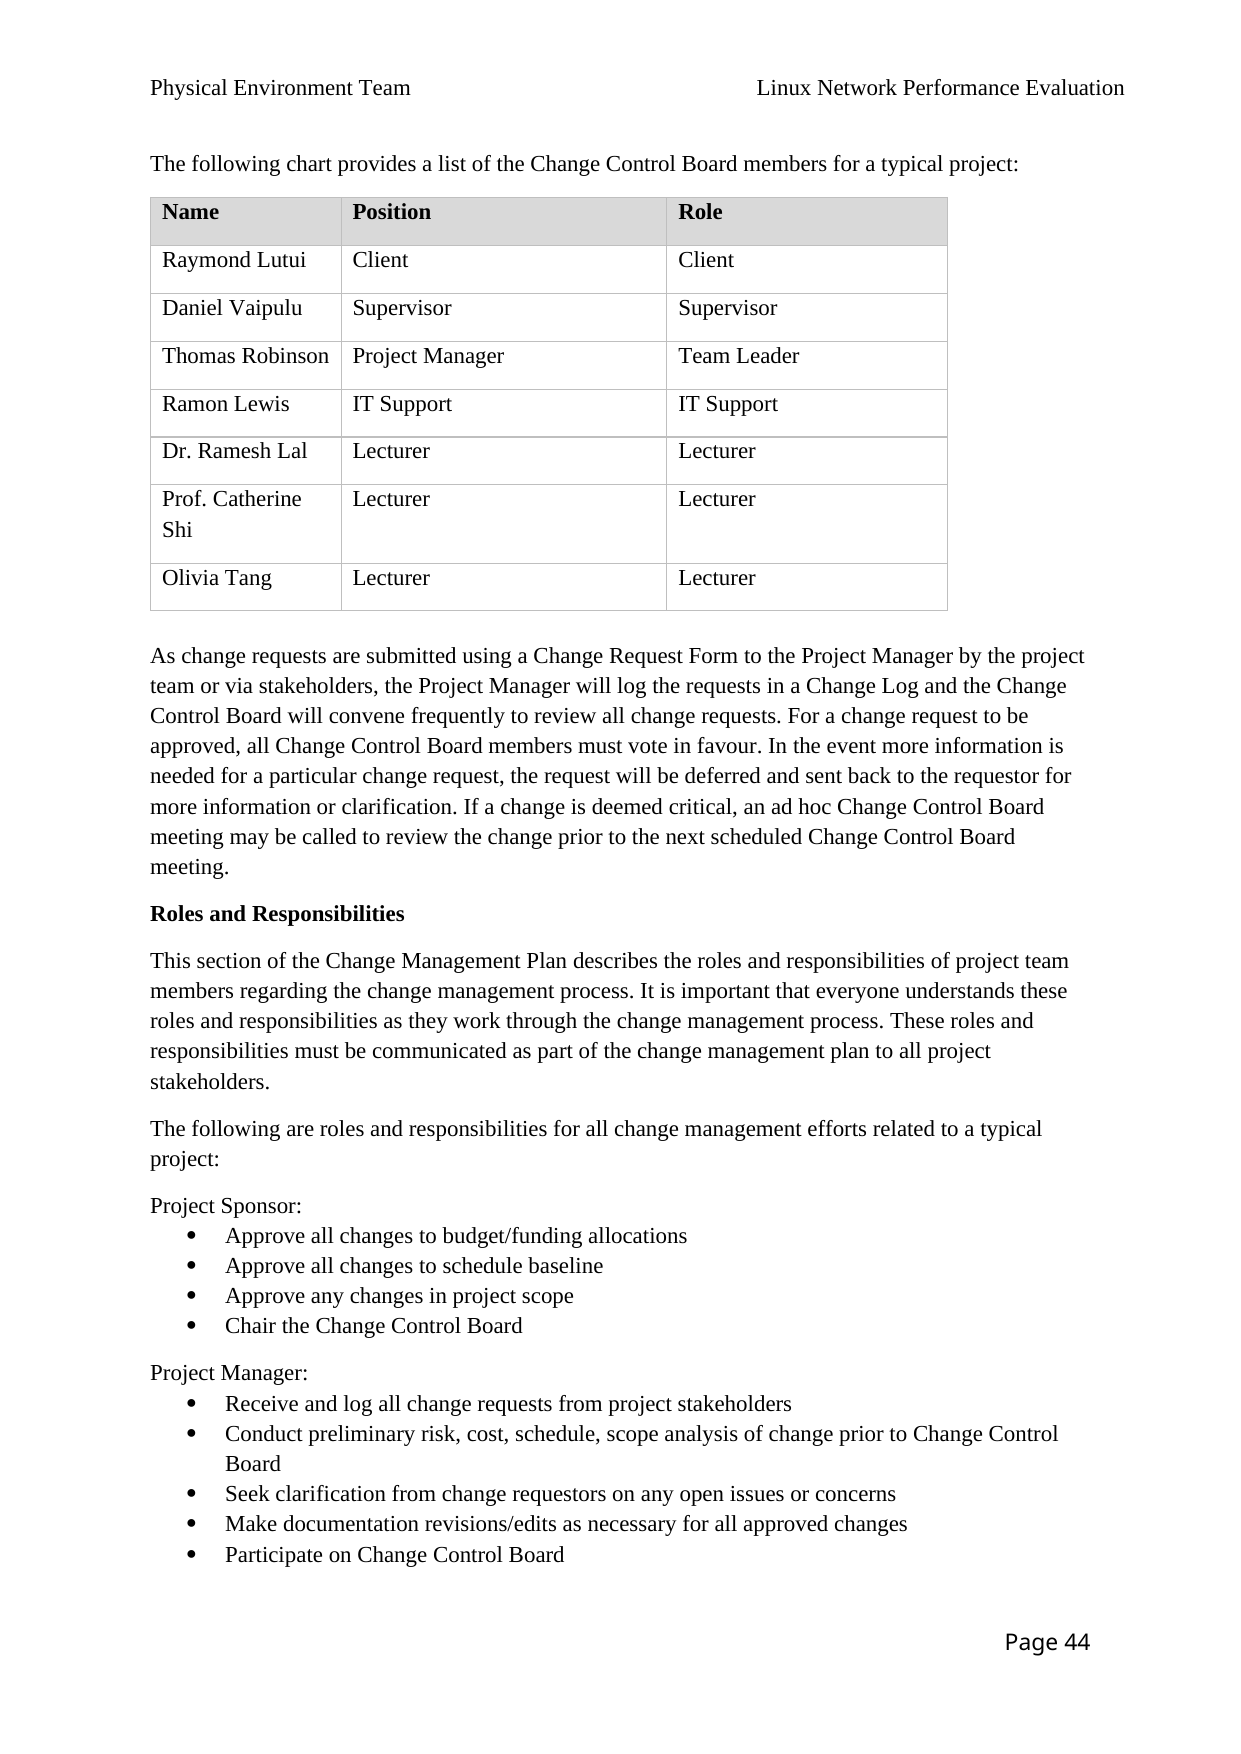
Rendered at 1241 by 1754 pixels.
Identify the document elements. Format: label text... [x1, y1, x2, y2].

table_header Role [667, 198, 947, 245]
table_header Name [151, 198, 341, 245]
table_cell Raymond Lutui [151, 246, 341, 293]
table_cell Daniel Vaipulu [151, 294, 341, 341]
text As change requests are submitted using a Change Request Form to the Project Manager by the project team or via stakeholders, the Project Manager will log the requests in a Change Log and the Change Control Board will convene frequently to review all change requests. For a change request to be approved, all Change Control Board members must vote in favour. In the event more information is needed for a particular change request, the request will be deferred and sent back to the requestor for more information or clarification. If a change is deemed critical, an ad hoc Change Control Board meeting may be called to review the change prior to the next scheduled Change Control Board meeting. [150, 611, 1090, 879]
table_cell Project Manager [342, 342, 666, 388]
table_cell Olivia Tang [151, 564, 341, 610]
table_cell Supervisor [667, 294, 947, 341]
list Participate on Change Control Board [187, 1541, 1090, 1567]
list Seek clarification from change requestors on any open issues or concerns [187, 1480, 1090, 1507]
list Chair the Change Control Board [187, 1312, 1090, 1339]
list Make documentation revisions/edits as necessary for all approved changes [187, 1510, 1090, 1537]
table_cell Ramon Lewis [151, 390, 341, 436]
table_cell Lecturer [667, 438, 947, 484]
text The following are roles and responsibilities for all change management efforts related to a typical project: [150, 1114, 1090, 1171]
table_cell Supervisor [342, 294, 666, 341]
text This section of the Change Management Plan describes the roles and responsibilities of project team members regarding the change management process. It is important that everyone understands these roles and responsibilities as they work through the change management process. These roles and responsibilities must be communicated as part of the change management plan to all project stakeholders. [150, 947, 1090, 1094]
table_cell IT Support [667, 390, 947, 436]
table_cell Lecturer [342, 438, 666, 484]
list Conduct preliminary risk, cost, schedule, scope analysis of change prior to Change Control Board [187, 1420, 1090, 1476]
table_cell IT Support [342, 390, 666, 436]
table_cell Lecturer [342, 485, 666, 562]
table_cell Team Leader [667, 342, 947, 388]
table_cell Lecturer [667, 564, 947, 610]
list Approve all changes to schedule baseline [187, 1252, 1090, 1278]
table_cell Client [667, 246, 947, 293]
text The following chart provides a list of the Change Control Board members for a typical project: [150, 150, 1090, 176]
table_cell Prof. Catherine Shi [151, 485, 341, 562]
list Approve any changes in project scope [187, 1282, 1090, 1309]
list Approve all changes to budget/funding allocations [187, 1222, 1090, 1248]
text Project Manager: [150, 1359, 1090, 1386]
table_cell Lecturer [667, 485, 947, 562]
list Receive and log all change requests from project stakeholders [187, 1389, 1090, 1416]
text Project Sponsor: [150, 1192, 1090, 1218]
table_cell Dr. Ramesh Lal [151, 438, 341, 484]
table_header Position [342, 198, 666, 245]
table_cell Lecturer [342, 564, 666, 610]
table_cell Thomas Robinson [151, 342, 341, 388]
text Roles and Responsibilities [150, 900, 1090, 926]
table_cell Client [342, 246, 666, 293]
